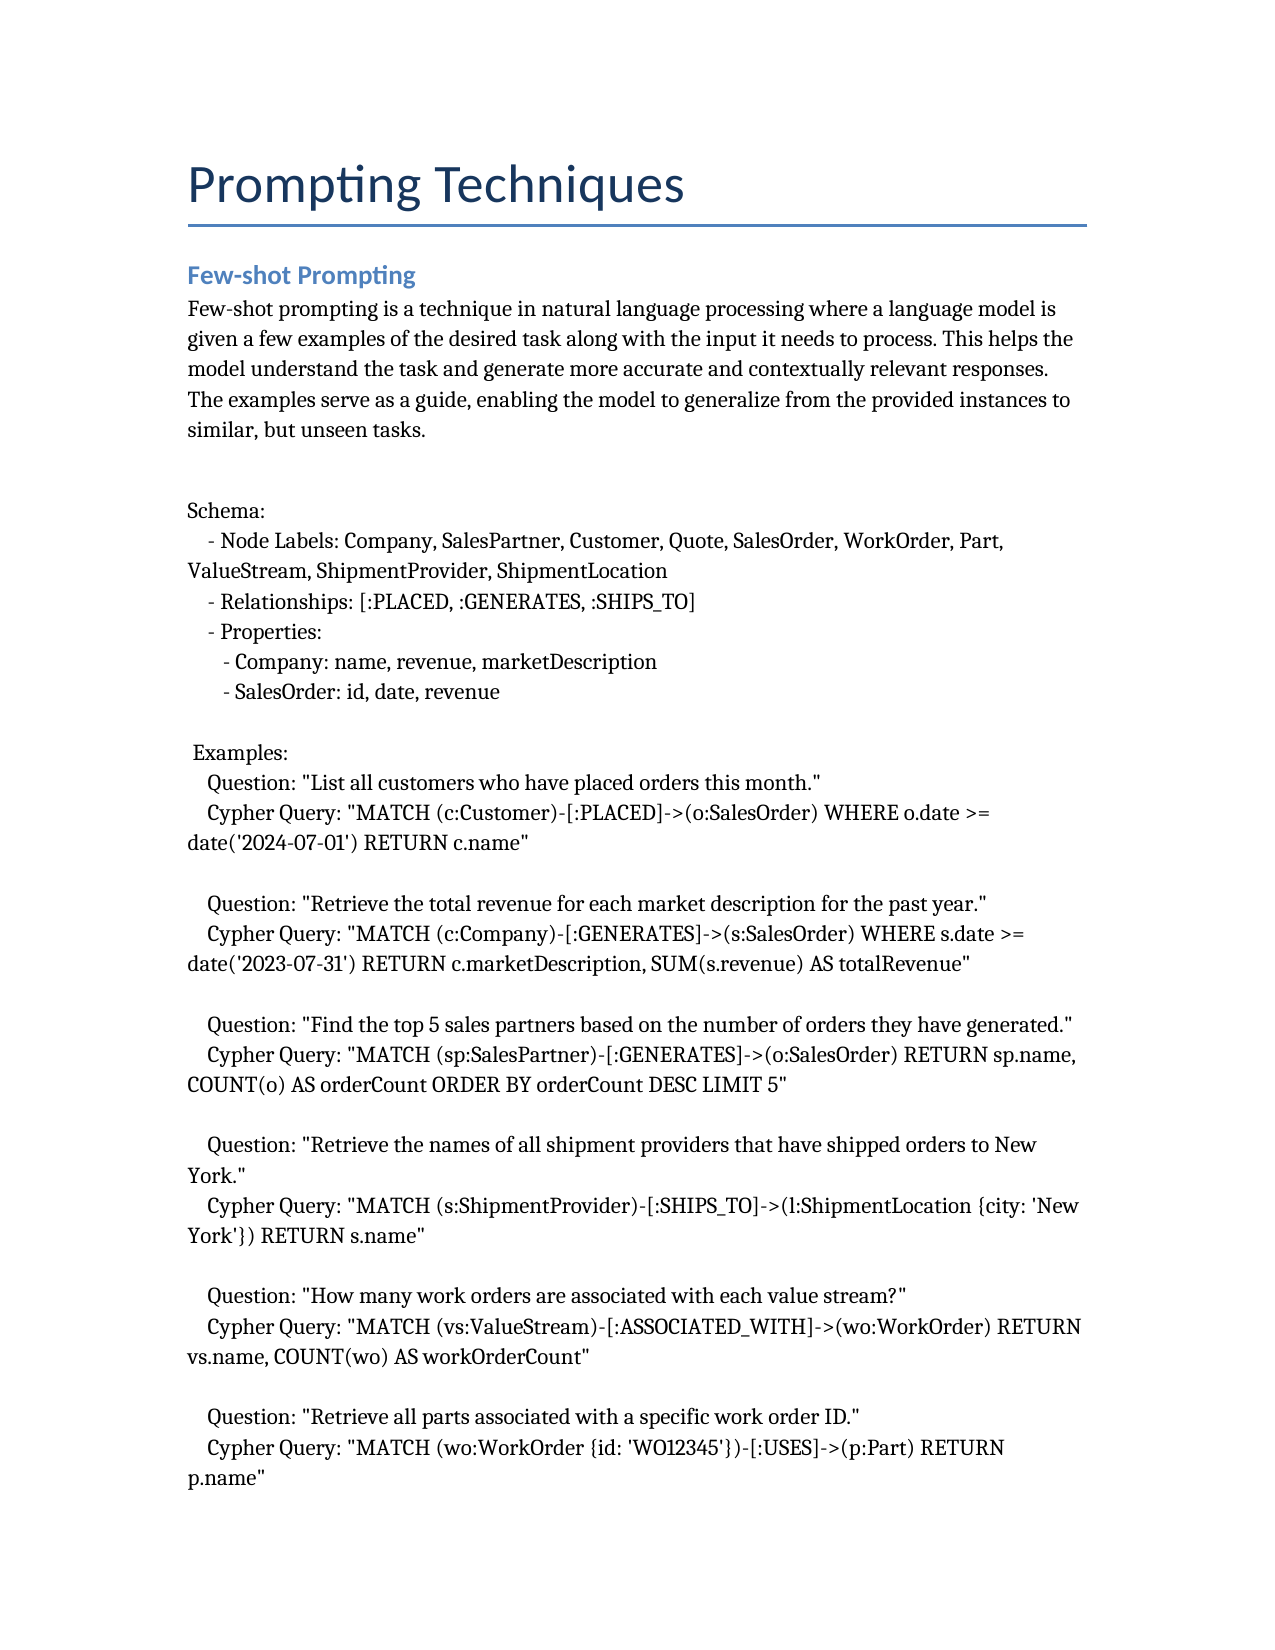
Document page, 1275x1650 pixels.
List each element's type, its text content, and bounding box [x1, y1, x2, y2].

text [187, 468, 1087, 1491]
subtitle Few-shot Prompting [187, 258, 1087, 291]
title Prompting Techniques [187, 150, 1087, 227]
text Few-shot prompting is a technique in natural language processing where a language model is given a few examples of the desired task along with the input it needs to process. This helps the model understand the task and generate more accurate and contextually relevant responses. The examples serve as a guide, enabling the model to generalize from the provided instances to similar, but unseen tasks. [187, 296, 1087, 443]
